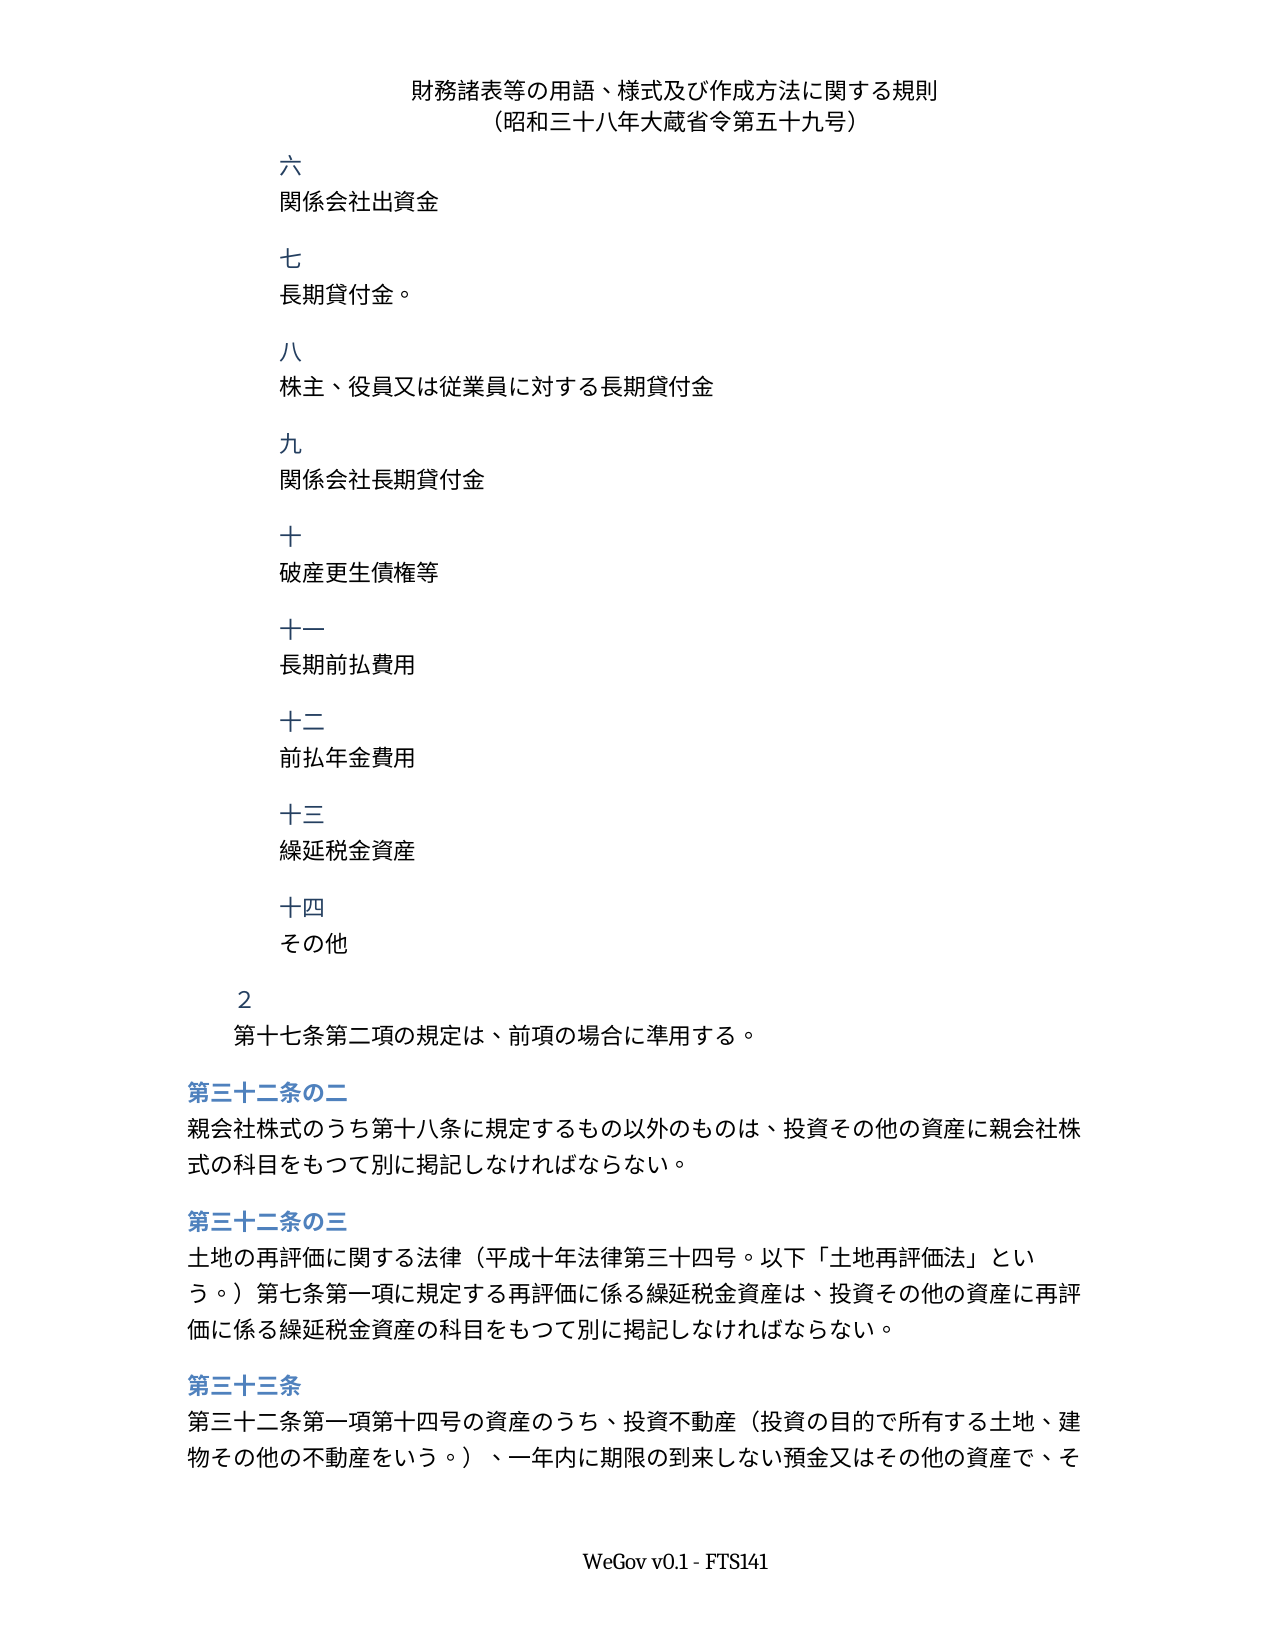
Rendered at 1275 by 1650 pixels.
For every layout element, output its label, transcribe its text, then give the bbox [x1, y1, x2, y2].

subtitle 八 [279, 335, 1087, 367]
subtitle 六 [279, 150, 1087, 181]
text 第三十二条第一項第十四号の資産のうち、投資不動産（投資の目的で所有する土地、建物その他の不動産をいう。）、一年内に期限の到来しない預金又はその他の資産で、その金額が資産の総額の百分の五を超えるものについては、当該資産を示す名称を付した科目をもつて掲記しなければならない。 [187, 1406, 1087, 1473]
text 株主、役員又は従業員に対する長期貸付金 [279, 371, 1087, 403]
subtitle 十 [279, 521, 1087, 552]
subtitle 第三十三条 [187, 1370, 1087, 1402]
subtitle 七 [279, 243, 1087, 274]
subtitle ２ [233, 984, 1087, 1016]
text 繰延税金資産 [279, 835, 1087, 866]
subtitle 九 [279, 428, 1087, 459]
subtitle 第三十二条の二 [187, 1077, 1087, 1108]
subtitle 十一 [279, 613, 1087, 645]
text 第十七条第二項の規定は、前項の場合に準用する。 [233, 1020, 1087, 1052]
subtitle 十二 [279, 706, 1087, 737]
text 前払年金費用 [279, 742, 1087, 773]
text 土地の再評価に関する法律（平成十年法律第三十四号。以下「土地再評価法」という。）第七条第一項に規定する再評価に係る繰延税金資産は、投資その他の資産に再評価に係る繰延税金資産の科目をもつて別に掲記しなければならない。 [187, 1242, 1087, 1345]
subtitle 十四 [279, 892, 1087, 923]
text 関係会社長期貸付金 [279, 464, 1087, 495]
text 関係会社出資金 [279, 186, 1087, 217]
text 破産更生債権等 [279, 557, 1087, 588]
text 長期前払費用 [279, 649, 1087, 681]
subtitle 十三 [279, 799, 1087, 830]
text その他 [279, 928, 1087, 959]
subtitle 第三十二条の三 [187, 1206, 1087, 1237]
text 親会社株式のうち第十八条に規定するもの以外のものは、投資その他の資産に親会社株式の科目をもつて別に掲記しなければならない。 [187, 1113, 1087, 1180]
text 長期貸付金。 [279, 279, 1087, 310]
